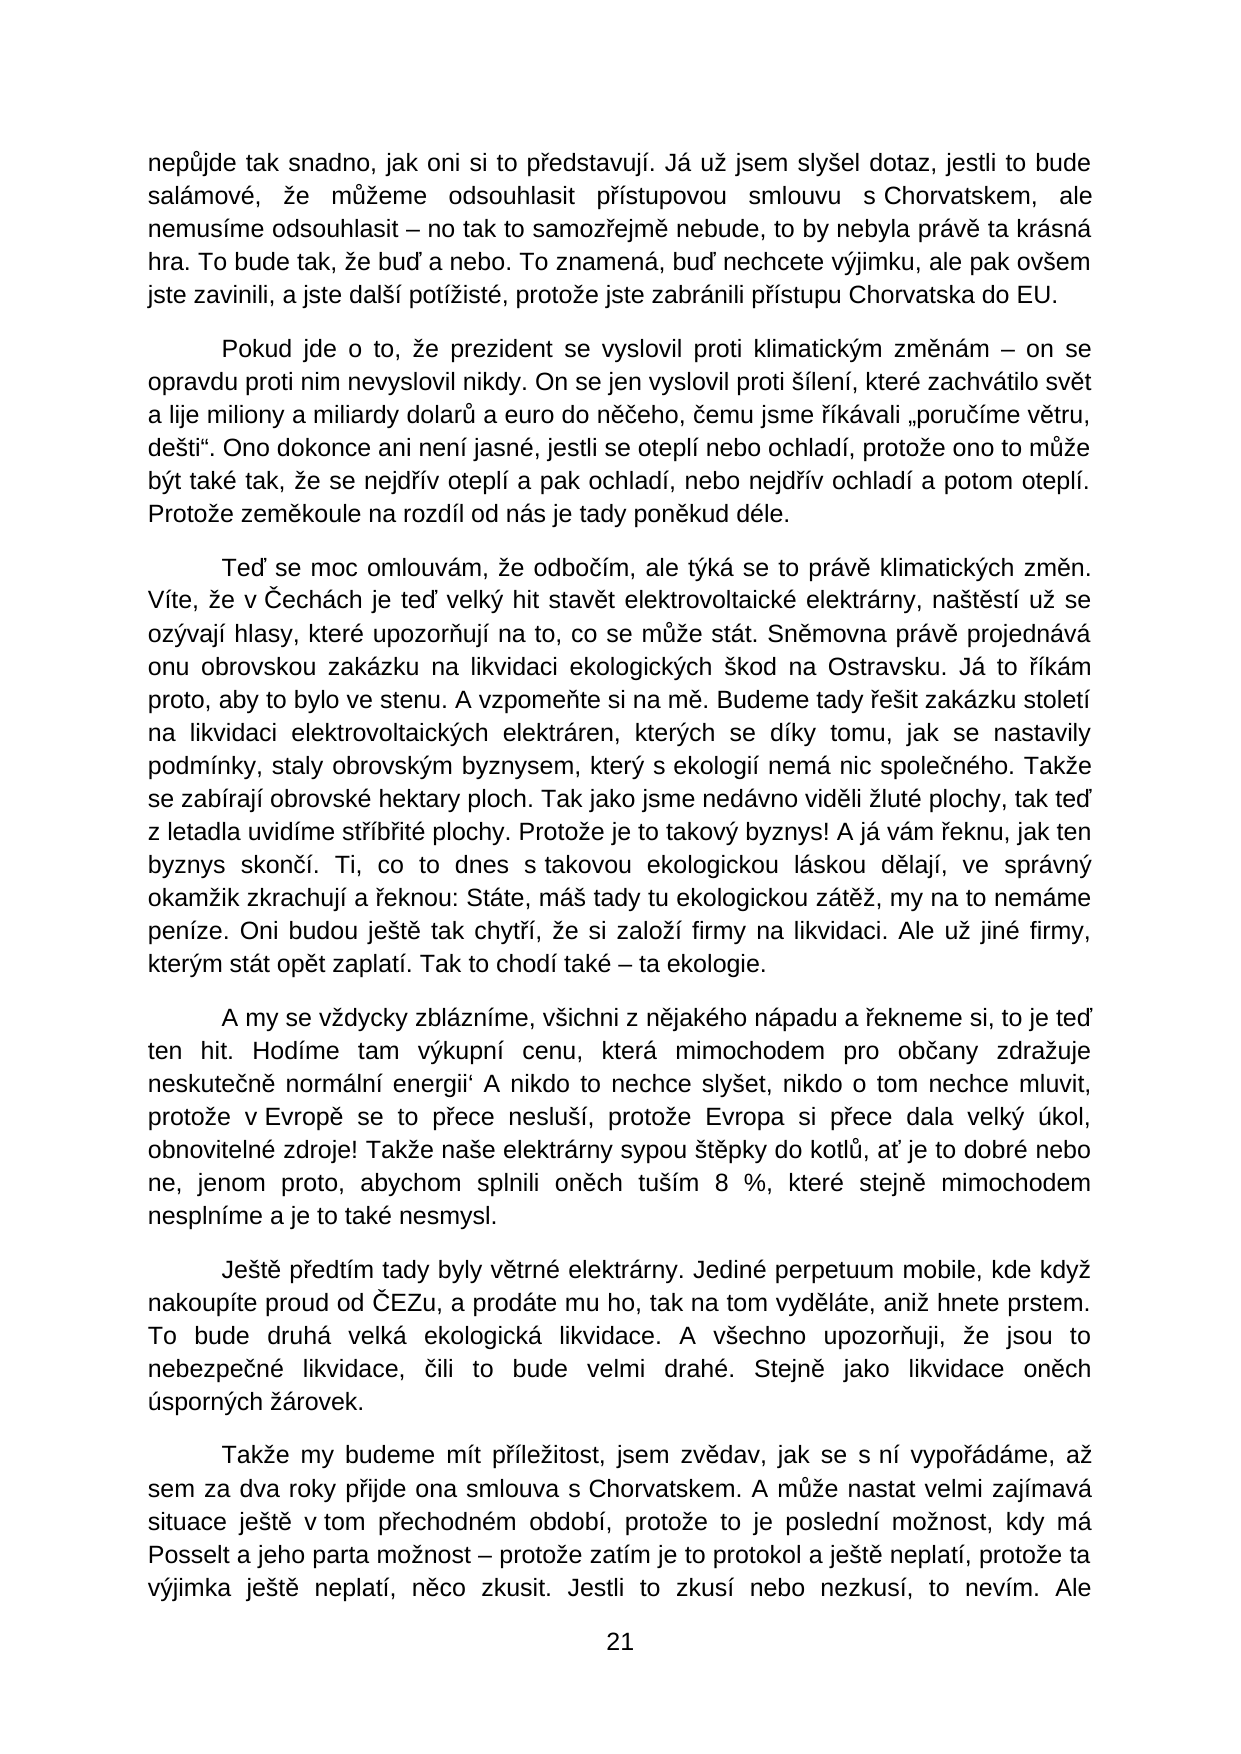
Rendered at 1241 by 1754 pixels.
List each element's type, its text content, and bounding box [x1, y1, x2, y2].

text Ještě předtím tady byly větrné elektrárny. Jediné perpetuum mobile, kde když nakoupíte proud od ČEZu, a prodáte mu ho, tak na tom vyděláte, aniž hnete prstem. To bude druhá velká ekologická likvidace. A všechno upozorňuji, že jsou to nebezpečné likvidace, čili to bude velmi drahé. Stejně jako likvidace oněch úsporných žárovek. [148, 1254, 1093, 1415]
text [148, 148, 1093, 308]
text Teď se moc omlouvám, že odbočím, ale týká se to právě klimatických změn. Víte, že v Čechách je teď velký hit stavět elektrovoltaické elektrárny, naštěstí už se ozývají hlasy, které upozorňují na to, co se může stát. Sněmovna právě projednává onu obrovskou zakázku na likvidaci ekologických škod na Ostravsku. Já to říkám proto, aby to bylo ve stenu. A vzpomeňte si na mě. Budeme tady řešit zakázku století na likvidaci elektrovoltaických elektráren, kterých se díky tomu, jak se nastavily podmínky, staly obrovským byznysem, který s ekologií nemá nic společného. Takže se zabírají obrovské hektary ploch. Tak jako jsme nedávno viděli žluté plochy, tak teď z letadla uvidíme stříbřité plochy. Protože je to takový byznys! A já vám řeknu, jak ten byznys skončí. Ti, co to dnes s takovou ekologickou láskou dělají, ve správný okamžik zkrachují a řeknou: Státe, máš tady tu ekologickou zátěž, my na to nemáme peníze. Oni budou ještě tak chytří, že si založí firmy na likvidaci. Ale už jiné firmy, kterým stát opět zaplatí. Tak to chodí také – ta ekologie. [148, 552, 1093, 977]
text A my se vždycky zblázníme, všichni z nějakého nápadu a řekneme si, to je teď ten hit. Hodíme tam výkupní cenu, která mimochodem pro občany zdražuje neskutečně normální energii‘ A nikdo to nechce slyšet, nikdo o tom nechce mluvit, protože v Evropě se to přece nesluší, protože Evropa si přece dala velký úkol, obnovitelné zdroje! Takže naše elektrárny sypou štěpky do kotlů, ať je to dobré nebo ne, jenom proto, abychom splnili oněch tuším 8 %, které stejně mimochodem nesplníme a je to také nesmysl. [148, 1003, 1093, 1229]
text Pokud jde o to, že prezident se vyslovil proti klimatickým změnám – on se opravdu proti nim nevyslovil nikdy. On se jen vyslovil proti šílení, které zachvátilo svět a lije miliony a miliardy dolarů a euro do něčeho, čemu jsme říkávali „poručíme větru, dešti“. Ono dokonce ani není jasné, jestli se oteplí nebo ochladí, protože ono to může být také tak, že se nejdřív oteplí a pak ochladí, nebo nejdřív ochladí a potom oteplí. Protože zeměkoule na rozdíl od nás je tady poněkud déle. [148, 333, 1093, 527]
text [148, 1441, 1093, 1601]
